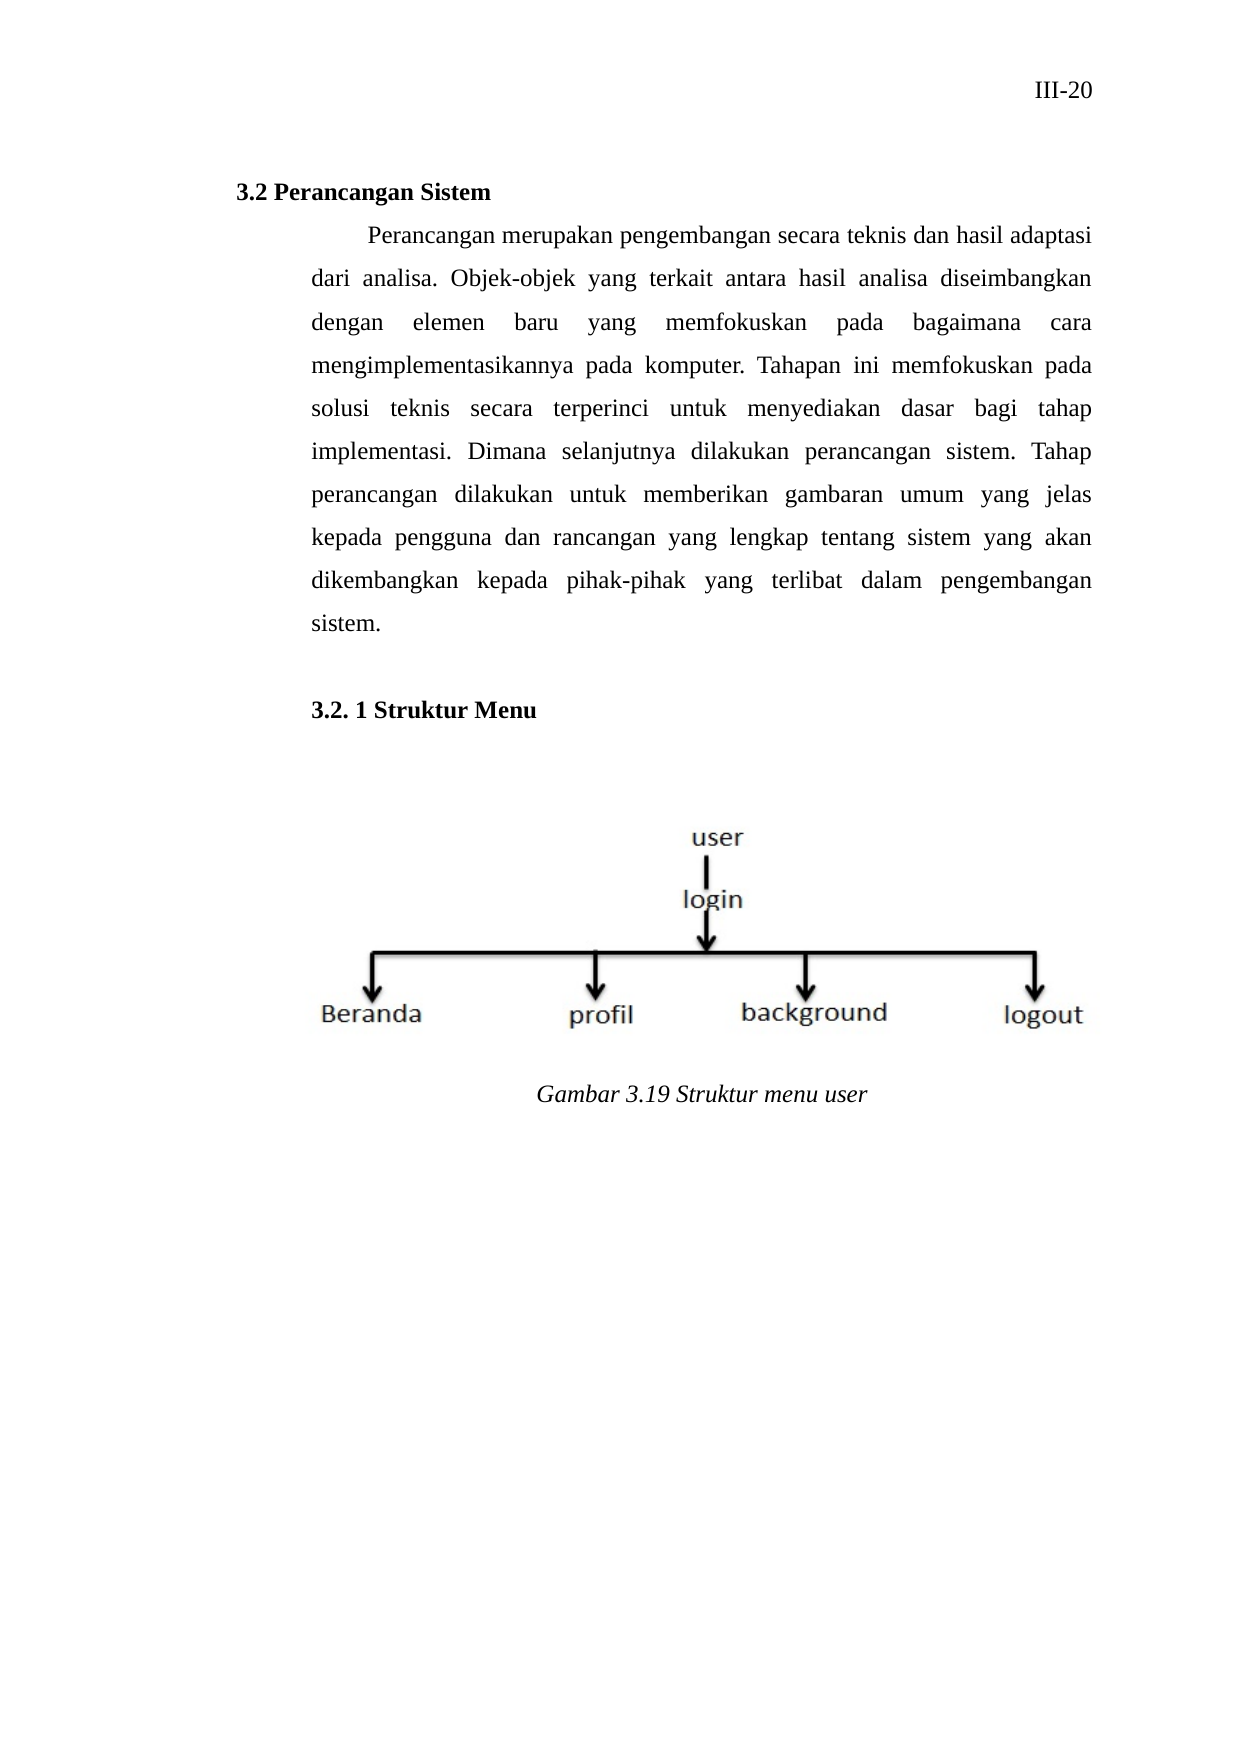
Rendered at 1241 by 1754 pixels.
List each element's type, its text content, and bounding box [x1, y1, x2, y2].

text Gambar 3.19 Struktur menu user [386, 1079, 1092, 1108]
picture [236, 785, 1202, 1065]
text 3.2. 1 Struktur Menu [236, 695, 1092, 723]
text 3.2 Perancangan Sistem [236, 177, 1092, 206]
text Perancangan merupakan pengembangan secara teknis dan hasil adaptasi dari analisa. Objek-objek yang terkait antara hasil analisa diseimbangkan dengan elemen baru yang memfokuskan pada bagaimana cara mengimplementasikannya pada komputer. Tahapan ini memfokuskan pada solusi teknis secara terperinci untuk menyediakan dasar bagi tahap implementasi. Dimana selanjutnya dilakukan perancangan sistem. Tahap perancangan dilakukan untuk memberikan gambaran umum yang jelas kepada pengguna dan rancangan yang lengkap tentang sistem yang akan dikembangkan kepada pihak-pihak yang terlibat dalam pengembangan sistem. [311, 220, 1092, 637]
